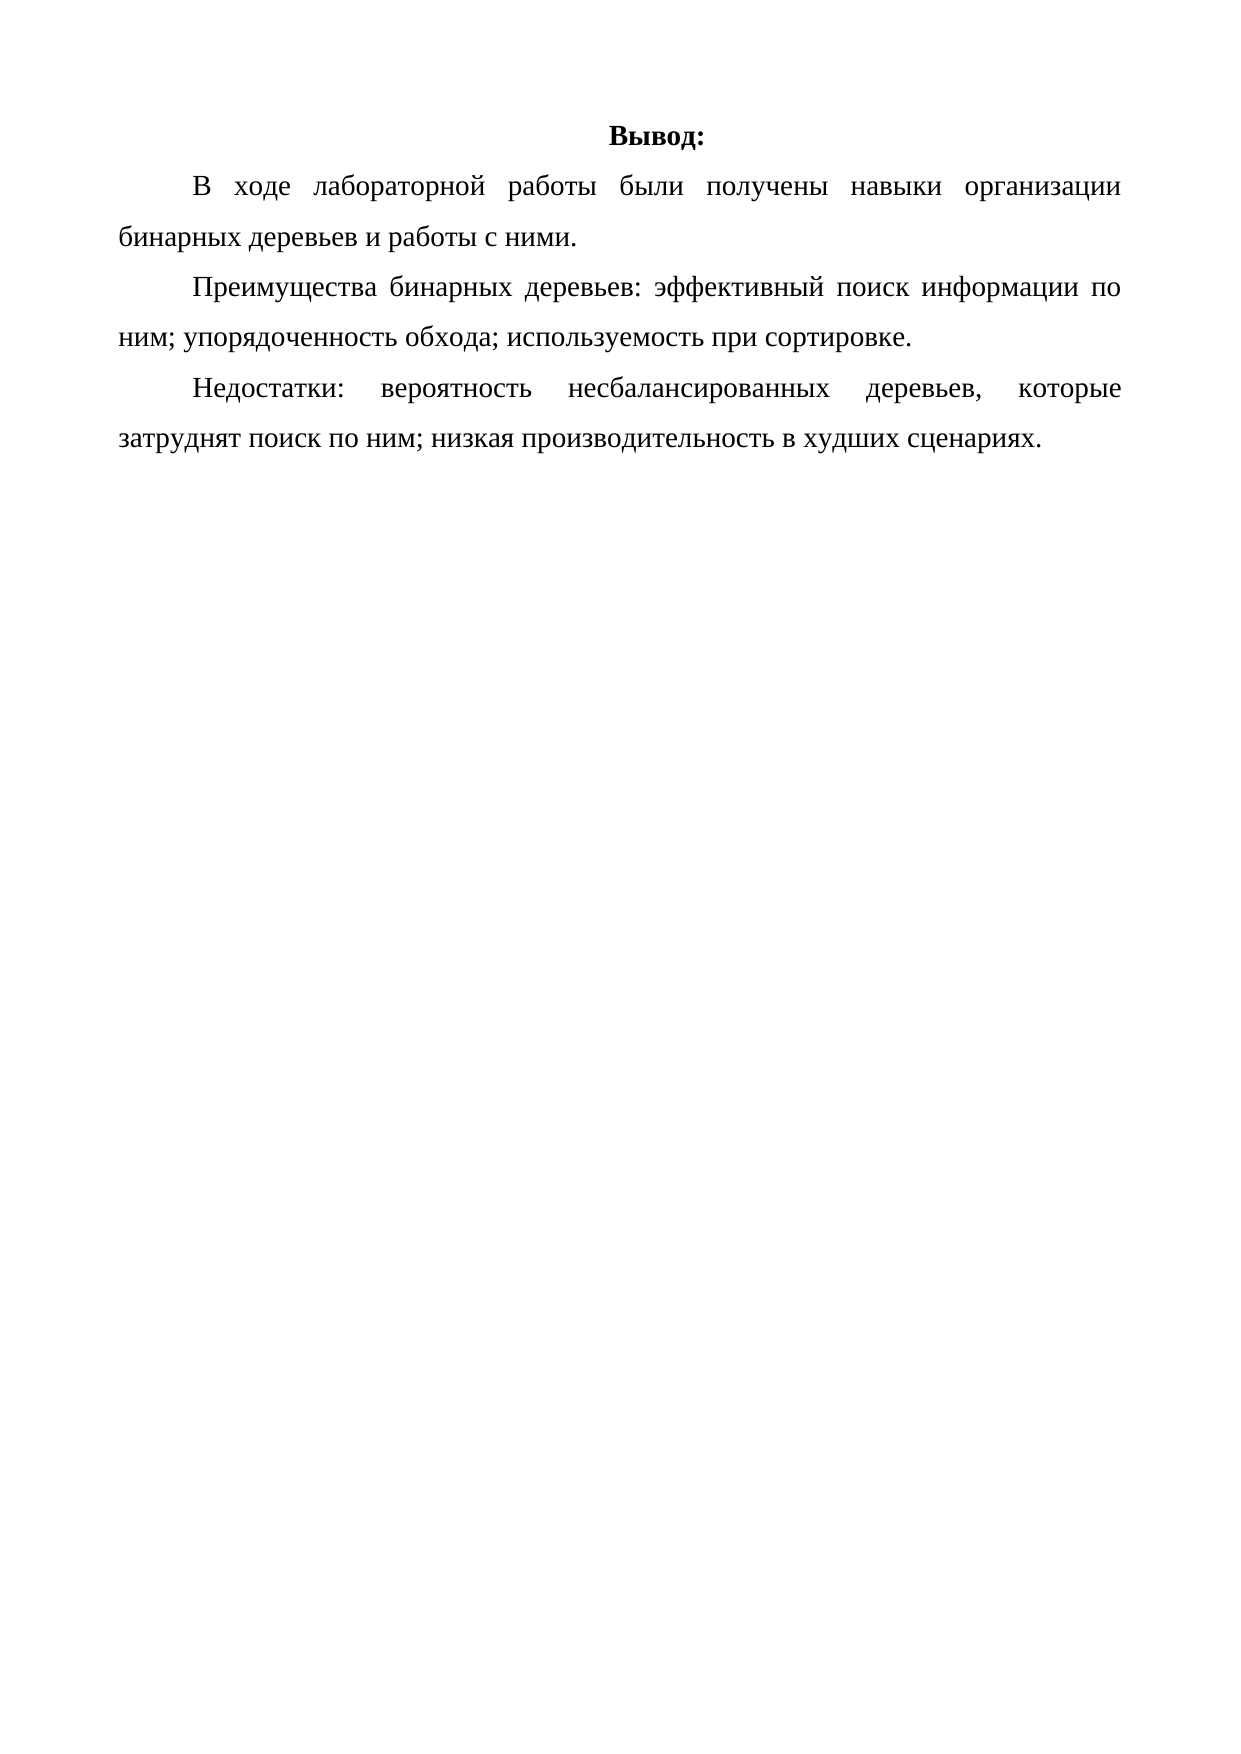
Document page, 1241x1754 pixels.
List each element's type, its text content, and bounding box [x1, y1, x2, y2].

text Недостатки: вероятность несбалансированных деревьев, которые затруднят поиск по ним; низкая производительность в худших сценариях. [118, 370, 1122, 453]
text Вывод: [118, 118, 1122, 152]
text В ходе лабораторной работы были получены навыки организации бинарных деревьев и работы с ними. [118, 168, 1122, 252]
text Преимущества бинарных деревьев: эффективный поиск информации по ним; упорядоченность обхода; используемость при сортировке. [118, 269, 1122, 353]
